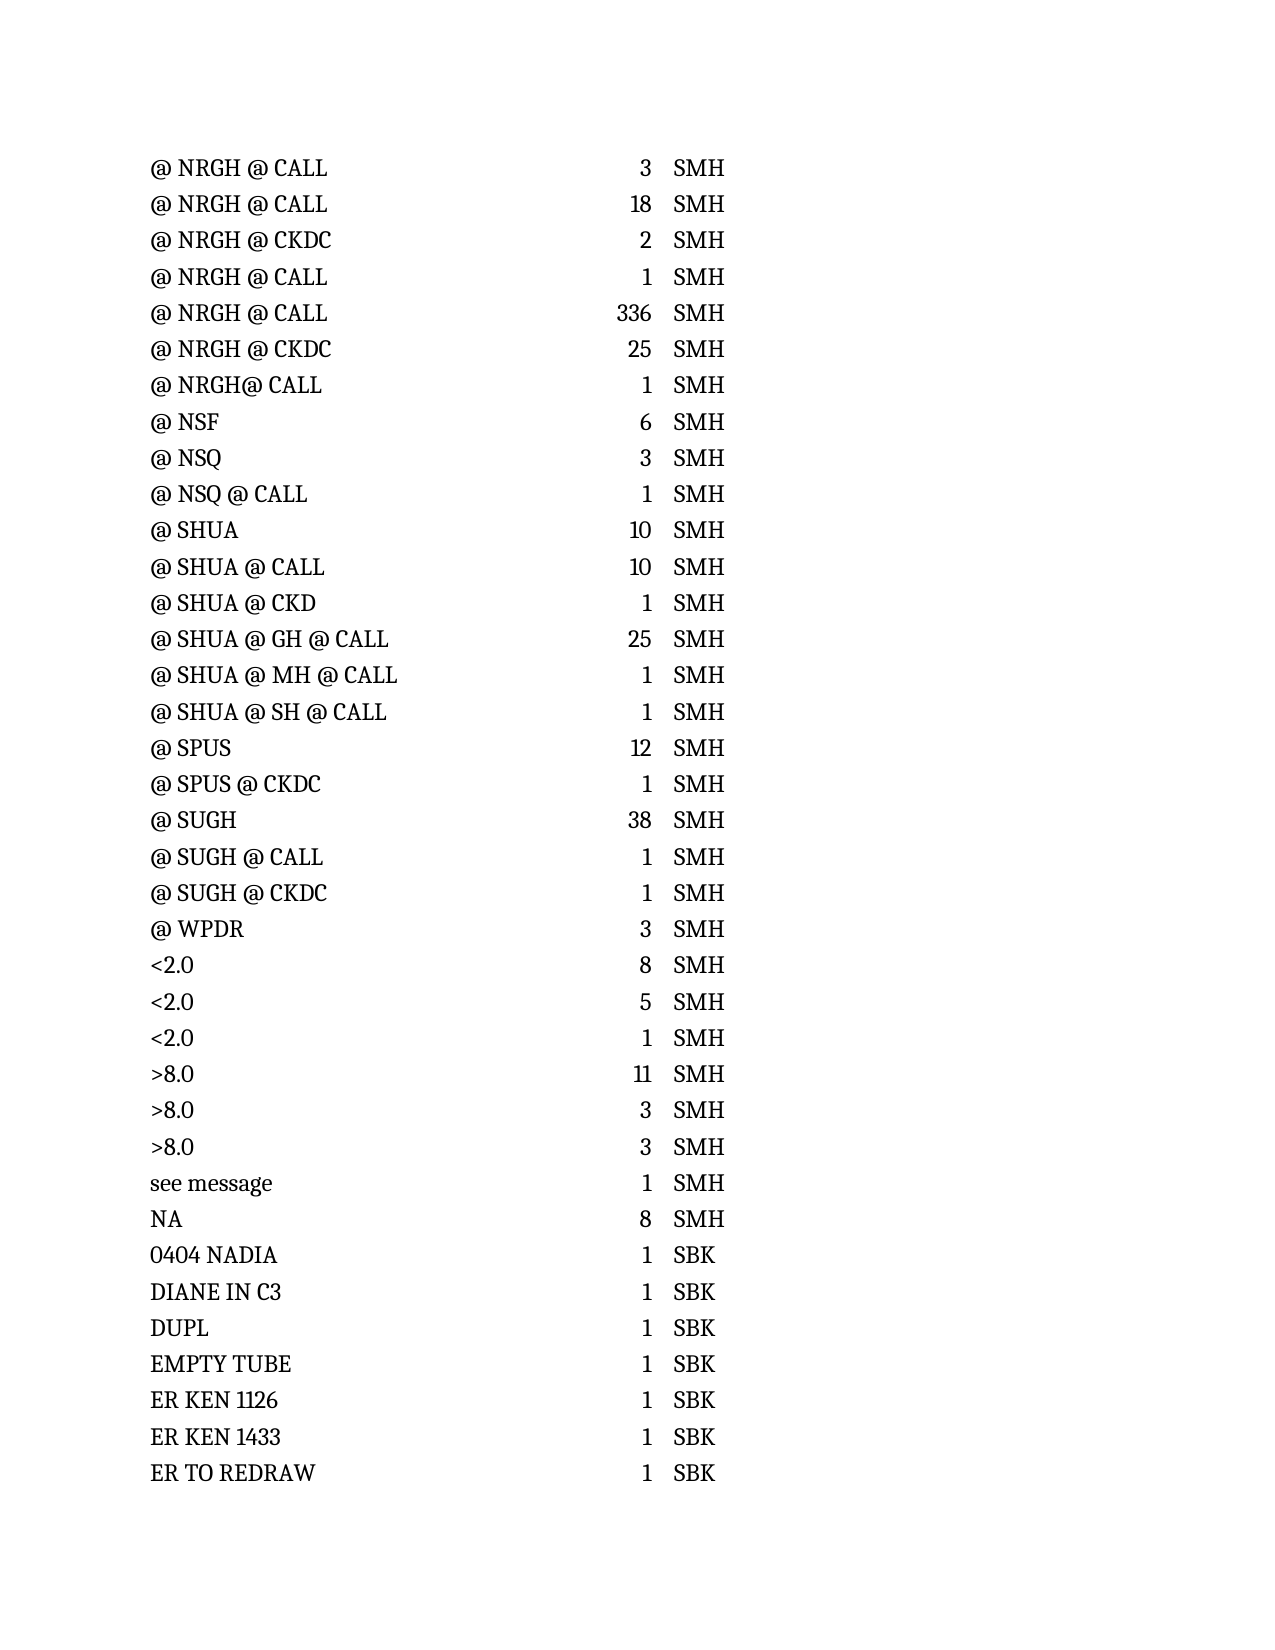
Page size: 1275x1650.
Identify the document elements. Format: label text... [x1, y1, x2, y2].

table_cell @ NRGH @ CKDC [139, 223, 595, 259]
table_cell SMH [663, 150, 743, 186]
table_cell <2.0 [139, 984, 595, 1020]
table_cell 1 [595, 1346, 663, 1382]
table_cell SMH [663, 549, 743, 585]
table_cell SMH [663, 658, 743, 694]
table_cell @ NRGH @ CKDC [139, 331, 595, 367]
table_cell SBK [663, 1310, 743, 1346]
table_cell 1 [595, 1455, 663, 1491]
table_cell 1 [595, 839, 663, 875]
table_cell ER TO REDRAW [139, 1455, 595, 1491]
table_cell SMH [663, 911, 743, 947]
table_cell 1 [595, 1419, 663, 1455]
table_cell @ NSF [139, 404, 595, 440]
table_cell 1 [595, 476, 663, 512]
table_cell 1 [595, 1020, 663, 1056]
table_cell SMH [663, 839, 743, 875]
table_cell >8.0 [139, 1056, 595, 1092]
table_cell SMH [663, 259, 743, 295]
table_cell 1 [595, 1383, 663, 1419]
table_cell >8.0 [139, 1129, 595, 1165]
table_cell @ NRGH @ CALL [139, 295, 595, 331]
table_cell 1 [595, 1310, 663, 1346]
table_cell @ NSQ @ CALL [139, 476, 595, 512]
table_cell 25 [595, 621, 663, 657]
table_cell SMH [663, 1093, 743, 1129]
table_cell SMH [663, 513, 743, 549]
table_cell ER KEN 1126 [139, 1383, 595, 1419]
table_cell SMH [663, 223, 743, 259]
table_cell @ NSQ [139, 440, 595, 476]
table_cell 10 [595, 513, 663, 549]
table_cell 1 [595, 259, 663, 295]
table_cell NA [139, 1201, 595, 1237]
table_cell SBK [663, 1238, 743, 1274]
table_cell 3 [595, 1093, 663, 1129]
table_cell 12 [595, 730, 663, 766]
table_cell SMH [663, 331, 743, 367]
table_cell 1 [595, 766, 663, 802]
table_cell SMH [663, 694, 743, 730]
table_cell 3 [595, 1129, 663, 1165]
table_cell SBK [663, 1455, 743, 1491]
table_cell DUPL [139, 1310, 595, 1346]
table_cell SMH [663, 766, 743, 802]
table_cell 3 [595, 440, 663, 476]
table_cell @ NRGH @ CALL [139, 259, 595, 295]
table_cell SMH [663, 476, 743, 512]
table_cell SBK [663, 1419, 743, 1455]
table_cell 1 [595, 1238, 663, 1274]
table_cell 1 [595, 1274, 663, 1310]
table_cell 11 [595, 1056, 663, 1092]
table_cell @ NRGH@ CALL [139, 368, 595, 404]
table_cell @ SHUA @ MH @ CALL [139, 658, 595, 694]
table_cell @ SPUS @ CKDC [139, 766, 595, 802]
table_cell 8 [595, 948, 663, 984]
table_cell @ SHUA @ CALL [139, 549, 595, 585]
table_cell @ SUGH @ CKDC [139, 875, 595, 911]
table_cell SMH [663, 585, 743, 621]
table_cell ER KEN 1433 [139, 1419, 595, 1455]
table_cell 38 [595, 803, 663, 839]
table_cell @ SHUA @ SH @ CALL [139, 694, 595, 730]
table_cell @ WPDR [139, 911, 595, 947]
table_cell SMH [663, 621, 743, 657]
table_cell SBK [663, 1383, 743, 1419]
table_cell >8.0 [139, 1093, 595, 1129]
table_cell 1 [595, 1165, 663, 1201]
table_cell SMH [663, 1201, 743, 1237]
table_cell SMH [663, 1020, 743, 1056]
table_cell 1 [595, 368, 663, 404]
table_cell SMH [663, 875, 743, 911]
table_cell 2 [595, 223, 663, 259]
table_cell SMH [663, 295, 743, 331]
table_cell see message [139, 1165, 595, 1201]
table_cell @ SHUA @ CKD [139, 585, 595, 621]
table_cell 1 [595, 585, 663, 621]
table_cell SMH [663, 803, 743, 839]
table_cell 3 [595, 911, 663, 947]
table_cell 1 [595, 658, 663, 694]
table_cell 0404 NADIA [139, 1238, 595, 1274]
table_cell SBK [663, 1274, 743, 1310]
table_cell SMH [663, 948, 743, 984]
table_cell DIANE IN C3 [139, 1274, 595, 1310]
table_cell 8 [595, 1201, 663, 1237]
table_cell 3 [595, 150, 663, 186]
table_cell EMPTY TUBE [139, 1346, 595, 1382]
table_cell SMH [663, 1129, 743, 1165]
table_cell @ SUGH [139, 803, 595, 839]
table_cell SMH [663, 984, 743, 1020]
table_cell SMH [663, 730, 743, 766]
table_cell @ SUGH @ CALL [139, 839, 595, 875]
table_cell @ SHUA [139, 513, 595, 549]
table_cell @ SHUA @ GH @ CALL [139, 621, 595, 657]
table_cell 6 [595, 404, 663, 440]
table_cell 18 [595, 186, 663, 222]
table_cell 1 [595, 694, 663, 730]
table_cell 1 [595, 875, 663, 911]
table_cell @ NRGH @ CALL [139, 150, 595, 186]
table_cell @ NRGH @ CALL [139, 186, 595, 222]
table_cell 10 [595, 549, 663, 585]
table_cell SMH [663, 1165, 743, 1201]
table_cell 5 [595, 984, 663, 1020]
table_cell <2.0 [139, 1020, 595, 1056]
table_cell SMH [663, 440, 743, 476]
table_cell 25 [595, 331, 663, 367]
table_cell SMH [663, 186, 743, 222]
table_cell <2.0 [139, 948, 595, 984]
table_cell SBK [663, 1346, 743, 1382]
table_cell SMH [663, 1056, 743, 1092]
table_cell @ SPUS [139, 730, 595, 766]
table_cell SMH [663, 368, 743, 404]
table_cell 336 [595, 295, 663, 331]
table_cell SMH [663, 404, 743, 440]
